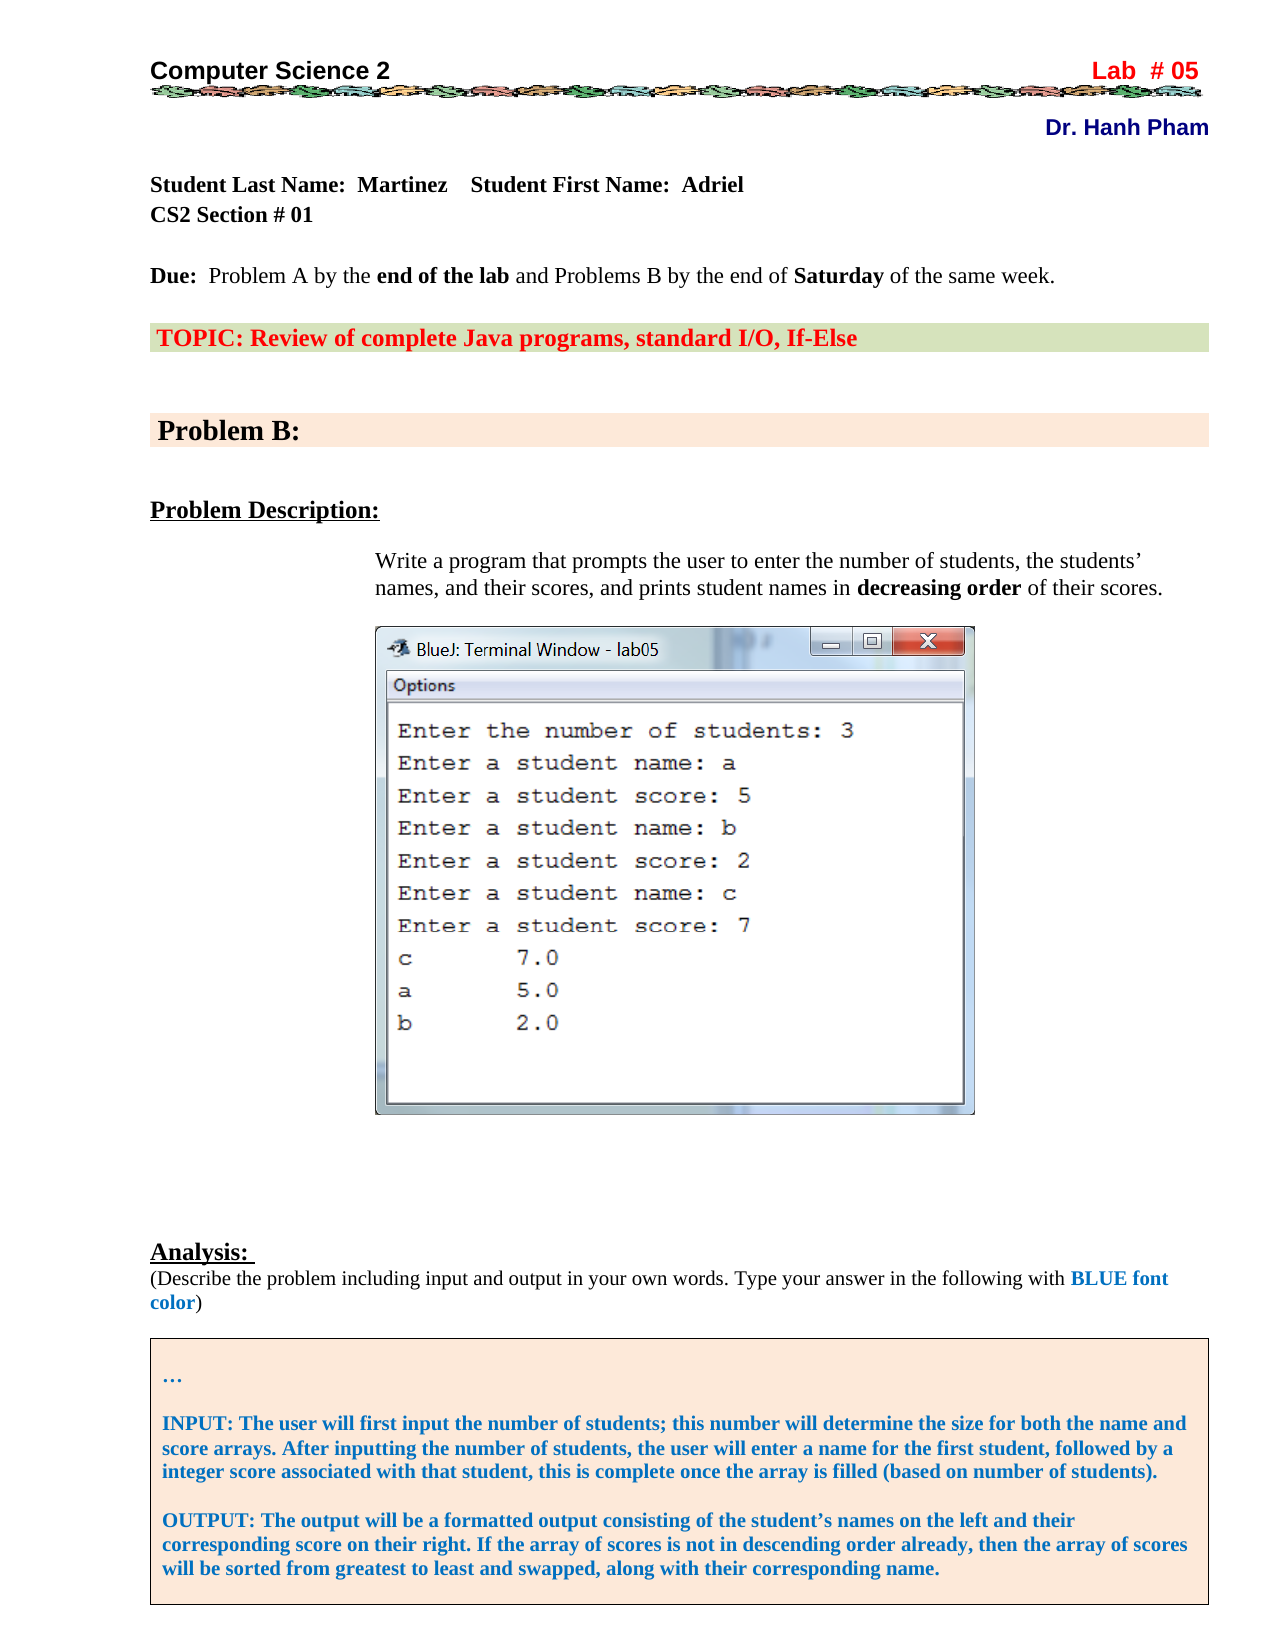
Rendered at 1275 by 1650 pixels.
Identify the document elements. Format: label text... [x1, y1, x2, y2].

text Dr. Hanh Pham [150, 114, 1209, 140]
picture [375, 626, 975, 1115]
text Analysis: [150, 1237, 1209, 1266]
text TOPIC: Review of complete Java programs, standard I/O, If-Else [150, 323, 1209, 352]
text (Describe the problem including input and output in your own words. Type your answer in the following with BLUE font color) [150, 1266, 1209, 1314]
text Problem Description: [150, 495, 1209, 523]
text Write a program that prompts the user to enter the number of students, the students’ names, and their scores, and prints student names in decreasing order of their scores. [375, 547, 1209, 600]
text Due: Problem A by the end of the lab and Problems B by the end of Saturday of the same week. [150, 262, 1209, 288]
text Student Last Name: Martinez Student First Name: Adriel [150, 171, 1209, 197]
table_header … INPUT: The user will first input the number of students; this number will determine the size for both the name and score arrays. After inputting the number of students, the user will enter a name for the first student, followed by a integer score associated with that student, this is complete once the array is filled (based on number of students). OUTPUT: The output will be a formatted output consisting of the student’s names on the left and their corresponding score on their right. If the array of scores is not in descending order already, then the array of scores will be sorted from greatest to least and swapped, along with their corresponding name. [151, 1339, 1208, 1604]
text Problem B: [150, 413, 1209, 447]
text CS2 Section # 01 [150, 201, 1209, 227]
text Computer Science 2 Lab # 05 [150, 56, 1209, 85]
picture [150, 85, 1204, 98]
